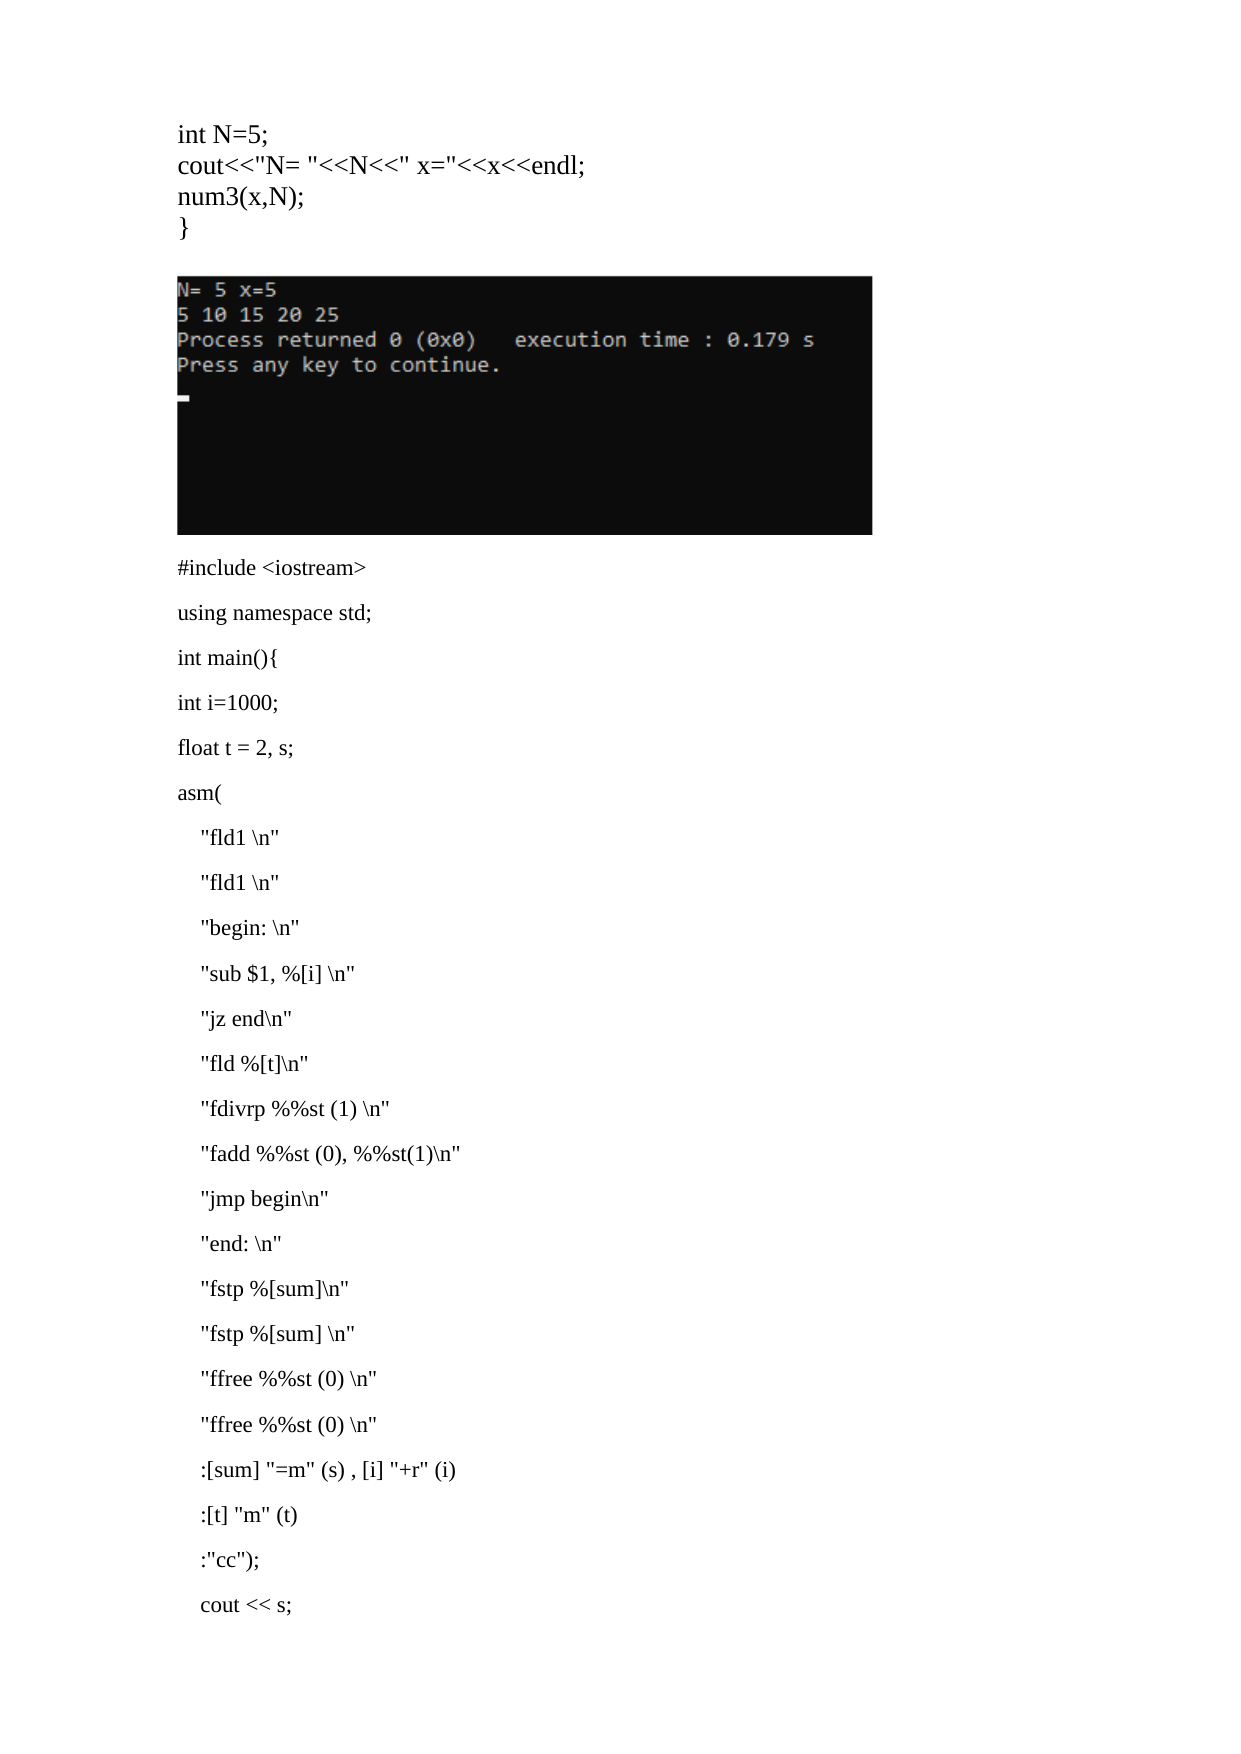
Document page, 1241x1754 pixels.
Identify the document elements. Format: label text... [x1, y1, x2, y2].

text :"cc"); [177, 1546, 1152, 1572]
text int main(){ [177, 644, 1152, 670]
text "ffree %%st (0) \n" [177, 1411, 1152, 1437]
text "jmp begin\n" [177, 1185, 1152, 1211]
text :[t] "m" (t) [177, 1501, 1152, 1527]
text "fdivrp %%st (1) \n" [177, 1095, 1152, 1121]
text using namespace std; [177, 599, 1152, 625]
text "begin: \n" [177, 914, 1152, 941]
text "fstp %[sum] \n" [177, 1320, 1152, 1347]
text cout<<"N= "<<N<<" x="<<x<<endl; [177, 149, 1152, 180]
text int N=5; [177, 118, 1152, 149]
text "fld1 \n" [177, 824, 1152, 851]
text asm( [177, 779, 1152, 806]
text "jz end\n" [177, 1005, 1152, 1031]
text cout << s; [177, 1591, 1152, 1617]
text "ffree %%st (0) \n" [177, 1366, 1152, 1392]
text "fadd %%st (0), %%st(1)\n" [177, 1140, 1152, 1166]
text :[sum] "=m" (s) , [i] "+r" (i) [177, 1456, 1152, 1482]
text "end: \n" [177, 1230, 1152, 1257]
text "fld %[t]\n" [177, 1050, 1152, 1076]
text int i=1000; [177, 689, 1152, 715]
text #include <iostream> [177, 554, 1152, 580]
text "fstp %[sum]\n" [177, 1275, 1152, 1302]
picture [177, 273, 873, 535]
text float t = 2, s; [177, 734, 1152, 760]
text "sub $1, %[i] \n" [177, 959, 1152, 986]
text num3(x,N); [177, 180, 1152, 212]
text } [177, 212, 1152, 243]
text "fld1 \n" [177, 869, 1152, 896]
